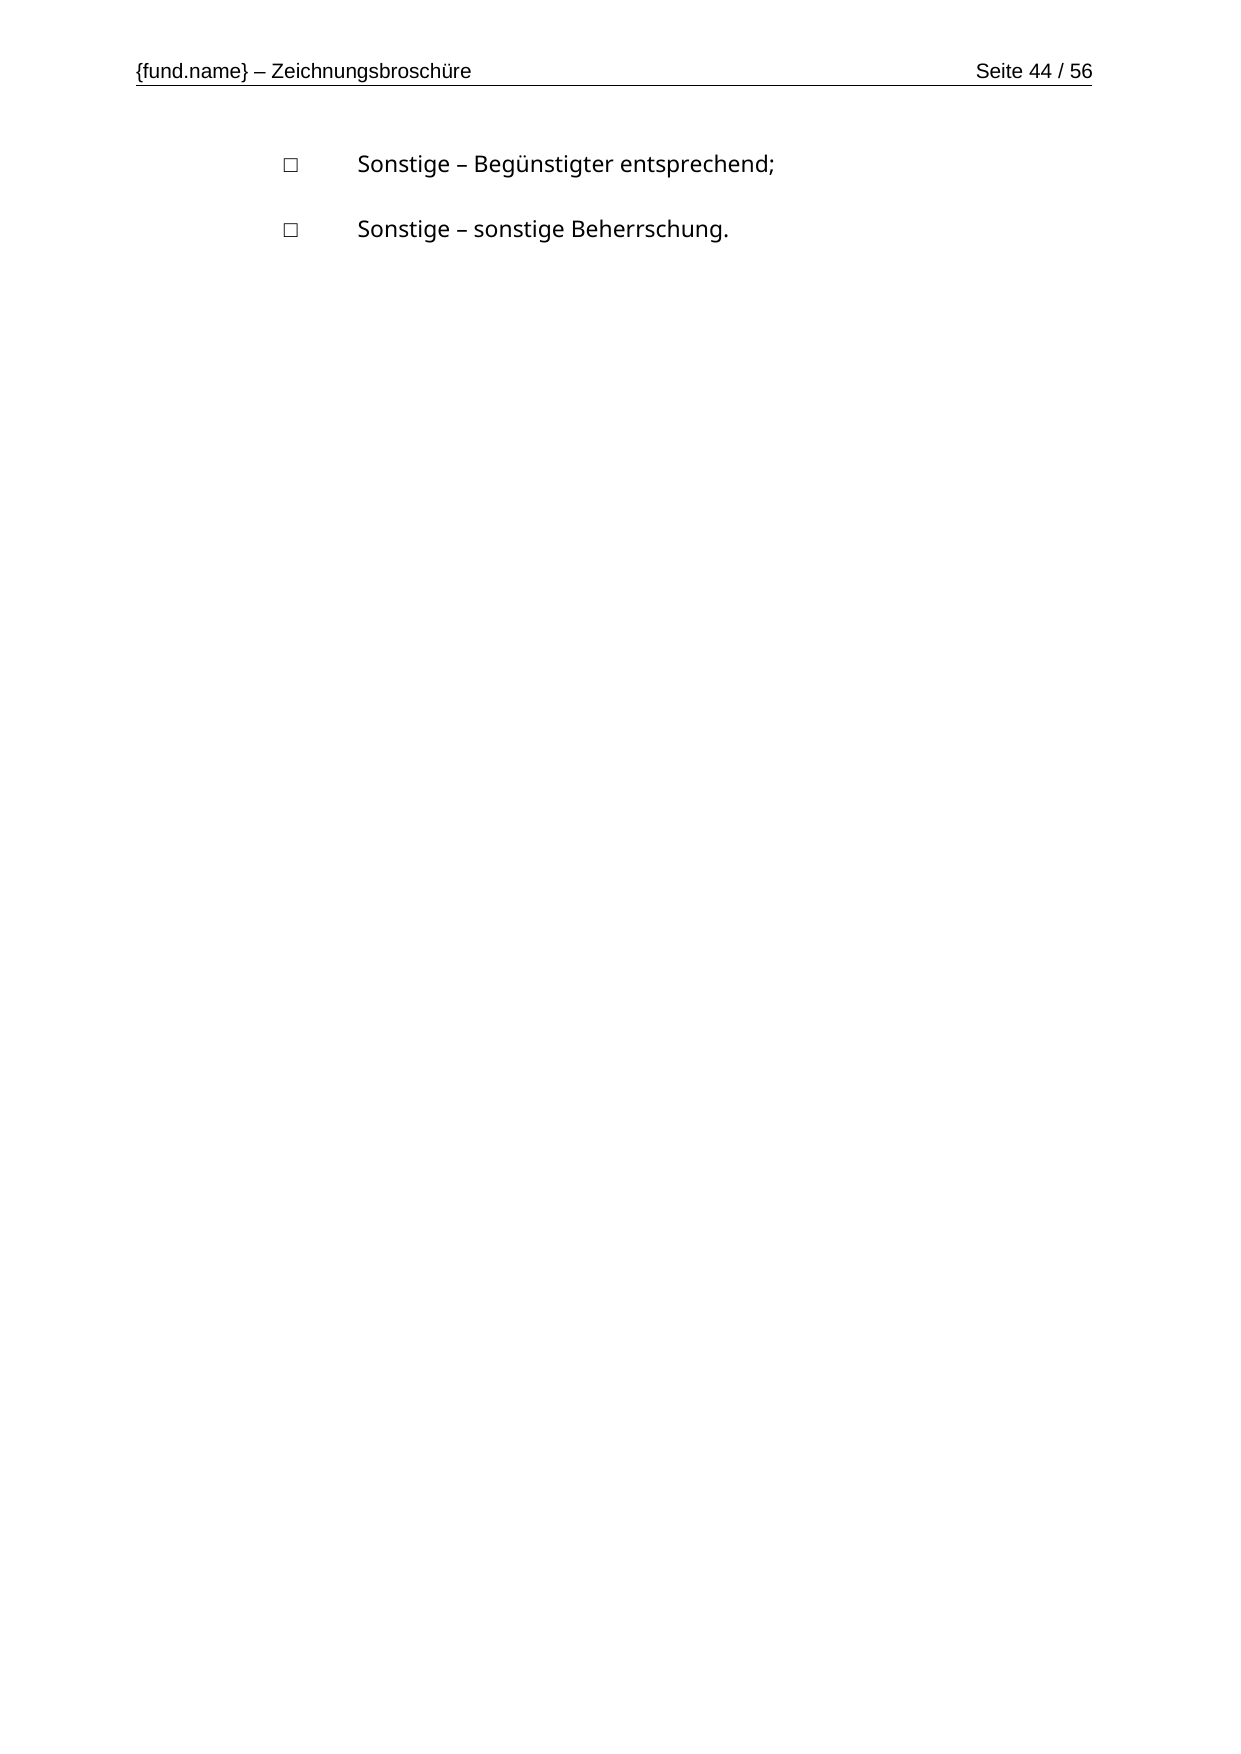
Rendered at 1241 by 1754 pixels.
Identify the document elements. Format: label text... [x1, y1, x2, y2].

text □ Sonstige – Begünstigter entsprechend; [283, 148, 1092, 179]
text □ Sonstige – sonstige Beherrschung. [210, 213, 1092, 244]
